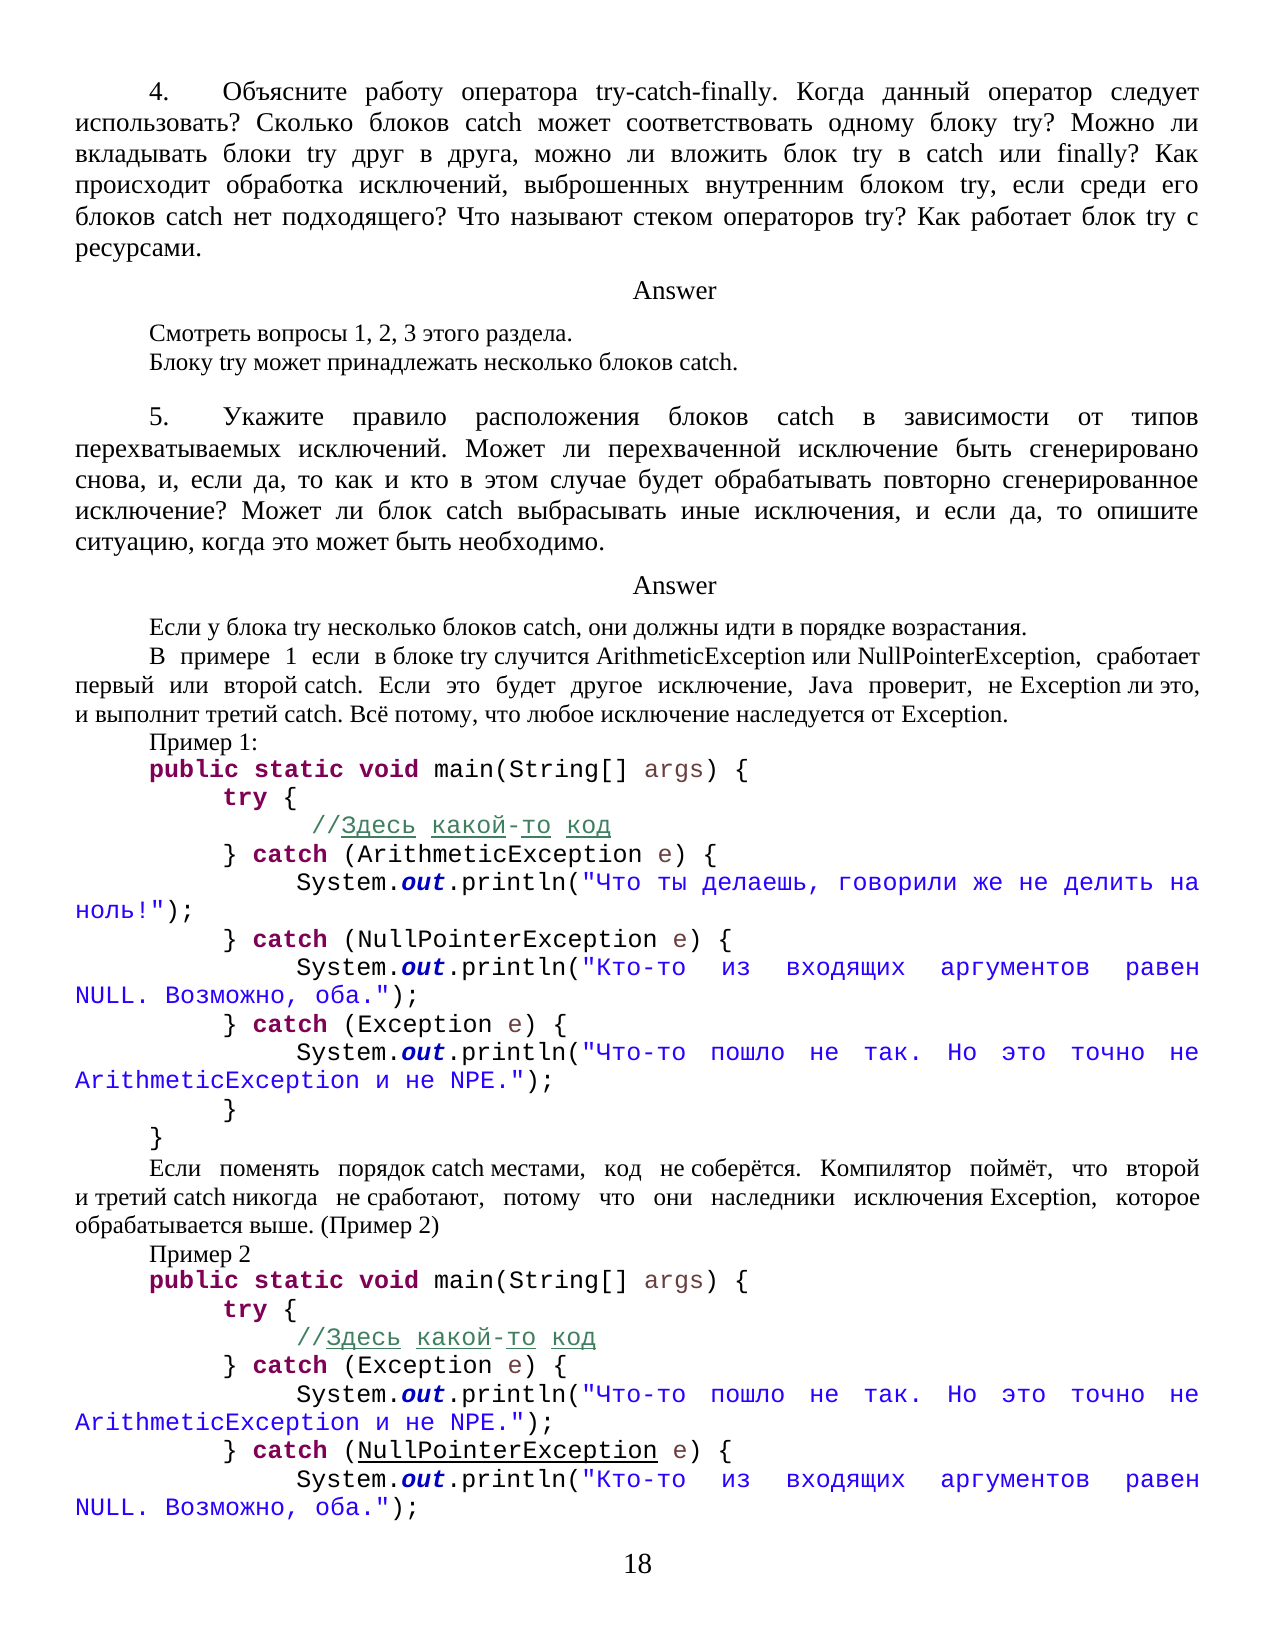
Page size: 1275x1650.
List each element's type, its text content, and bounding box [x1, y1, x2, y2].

text System.out.println("Что-то пошло не так. Но это точно не ArithmeticException и не NPE."); [75, 1381, 1200, 1438]
text Answer [75, 569, 1200, 600]
text try { [75, 784, 1200, 813]
text Смотреть вопросы 1, 2, 3 этого раздела. [75, 318, 1200, 347]
text public static void main(String[] args) { [75, 1268, 1200, 1296]
text System.out.println("Что ты делаешь, говорили же не делить на ноль!"); [75, 869, 1200, 926]
text Если у блока try несколько блоков catch, они должны идти в порядке возрастания. [75, 612, 1200, 641]
text //Здесь какой-то код [75, 1324, 1200, 1353]
text try { [75, 1296, 1200, 1324]
text public static void main(String[] args) { [75, 756, 1200, 784]
text } catch (NullPointerException e) { [75, 926, 1200, 954]
text } catch (Exception e) { [75, 1353, 1200, 1381]
text Блоку try может принадлежать несколько блоков catch. [75, 347, 1200, 376]
list Объясните работу оператора try-catch-finally. Когда данный оператор следует использовать? Сколько блоков catch может соответствовать одному блоку try? Можно ли вкладывать блоки try друг в друга, можно ли вложить блок try в catch или finally? Как происходит обработка исключений, выброшенных внутренним блоком try, если среди его блоков catch нет подходящего? Что называют стеком операторов try? Как работает блок try с ресурсами. [75, 75, 1200, 262]
text System.out.println("Кто-то из входящих аргументов равен NULL. Возможно, оба."); [75, 954, 1200, 1011]
text System.out.println("Кто-то из входящих аргументов равен NULL. Возможно, оба."); [75, 1466, 1200, 1523]
text В примере 1 если в блоке try случится ArithmeticException или NullPointerException, сработает первый или второй catch. Если это будет другое исключение, Java проверит, не Exception ли это, и выполнит третий catch. Всё потому, что любое исключение наследуется от Exception. [75, 641, 1200, 727]
text } catch (NullPointerException e) { [75, 1438, 1200, 1466]
list Укажите правило расположения блоков catch в зависимости от типов перехватываемых исключений. Может ли перехваченной исключение быть сгенерировано снова, и, если да, то как и кто в этом случае будет обрабатывать повторно сгенерированное исключение? Может ли блок catch выбрасывать иные исключения, и если да, то опишите ситуацию, когда это может быть необходимо. [75, 401, 1200, 556]
text Пример 1: [75, 727, 1200, 756]
text } [75, 1096, 1200, 1124]
text //Здесь какой-то код [75, 813, 1200, 841]
text Если поменять порядок catch местами, код не соберётся. Компилятор поймёт, что второй и третий catch никогда не сработают, потому что они наследники исключения Exception, которое обрабатывается выше. (Пример 2) [75, 1153, 1200, 1239]
text Пример 2 [75, 1239, 1200, 1268]
text } catch (Exception e) { [75, 1011, 1200, 1039]
text System.out.println("Что-то пошло не так. Но это точно не ArithmeticException и не NPE."); [75, 1039, 1200, 1096]
text } catch (ArithmeticException e) { [75, 841, 1200, 869]
text Answer [75, 274, 1200, 306]
text } [75, 1124, 1200, 1153]
